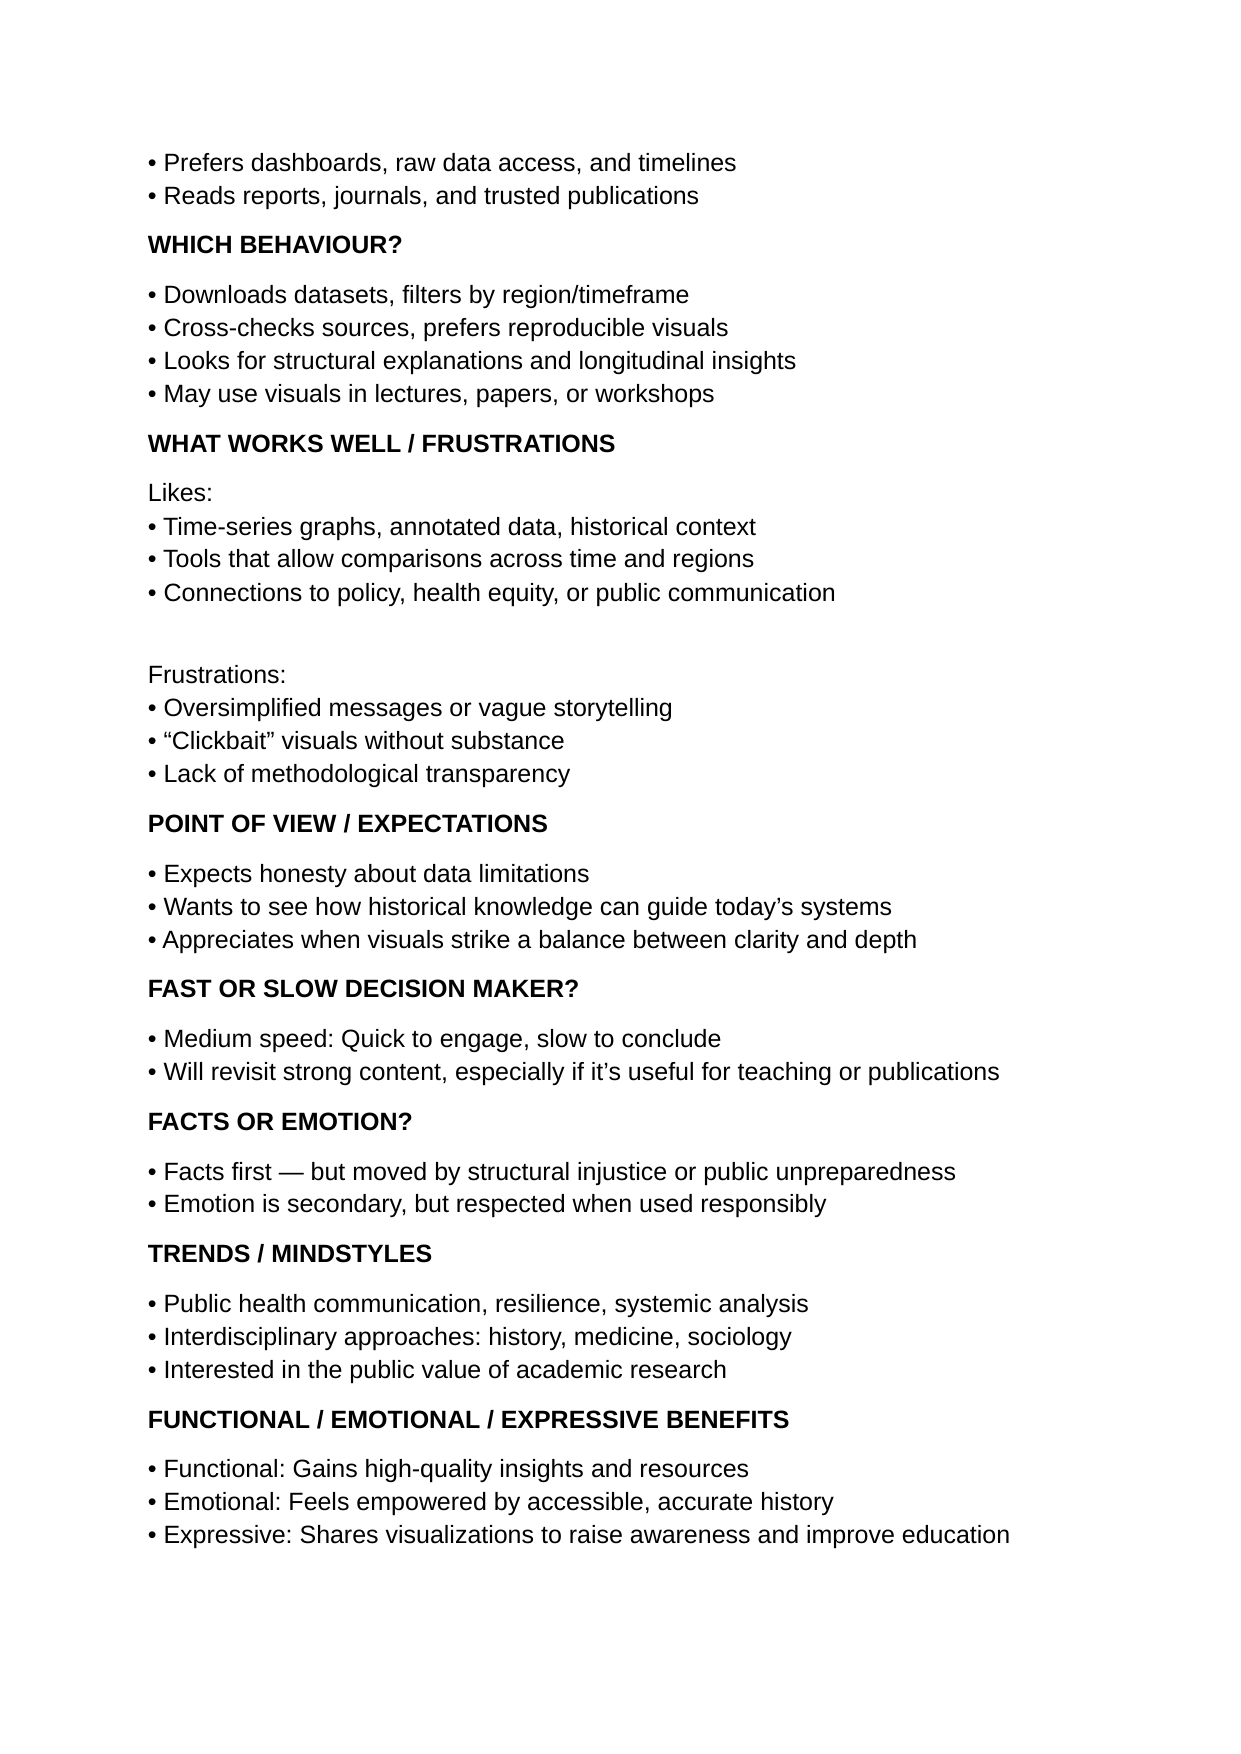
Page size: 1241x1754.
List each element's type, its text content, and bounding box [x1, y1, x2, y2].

text • Medium speed: Quick to engage, slow to conclude • Will revisit strong content, especially if it’s useful for teaching or publications [148, 1024, 1093, 1086]
text WHAT WORKS WELL / FRUSTRATIONS [148, 429, 1093, 457]
text WHICH BEHAVIOUR? [148, 230, 1093, 259]
text POINT OF VIEW / EXPECTATIONS [148, 809, 1093, 838]
text FACTS OR EMOTION? [148, 1107, 1093, 1136]
text • Public health communication, resilience, systemic analysis • Interdisciplinary approaches: history, medicine, sociology • Interested in the public value of academic research [148, 1289, 1093, 1384]
text • Facts first — but moved by structural injustice or public unpreparedness • Emotion is secondary, but respected when used responsibly [148, 1156, 1093, 1218]
text • Expects honesty about data limitations • Wants to see how historical knowledge can guide today’s systems • Appreciates when visuals strike a balance between clarity and depth [148, 859, 1093, 953]
text FUNCTIONAL / EMOTIONAL / EXPRESSIVE BENEFITS [148, 1404, 1093, 1433]
text Frustrations: • Oversimplified messages or vague storytelling • “Clickbait” visuals without substance • Lack of methodological transparency [148, 627, 1093, 788]
text FAST OR SLOW DECISION MAKER? [148, 974, 1093, 1003]
text TRENDS / MINDSTYLES [148, 1239, 1093, 1268]
